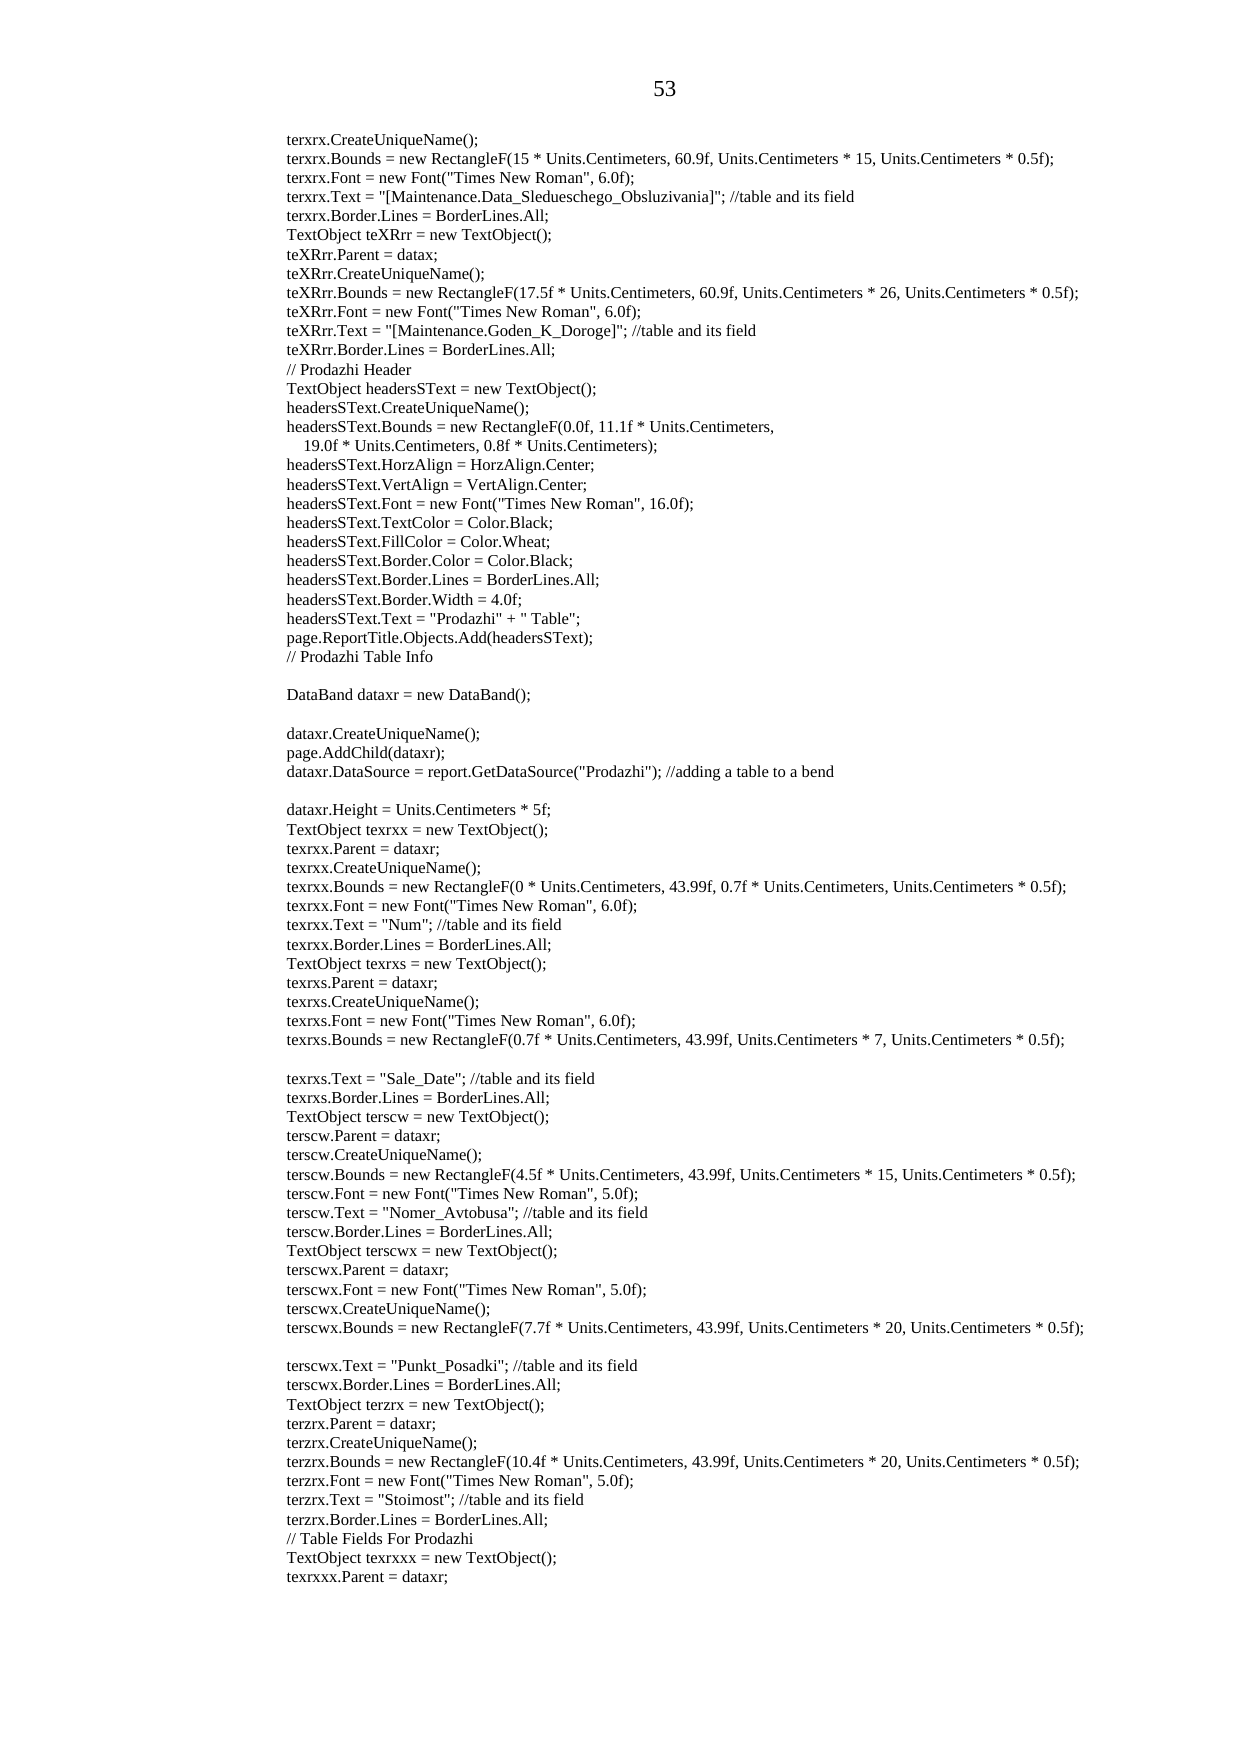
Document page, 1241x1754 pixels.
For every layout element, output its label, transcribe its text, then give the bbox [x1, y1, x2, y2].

text terscwx.Text = "Punkt_Posadki"; //table and its field [148, 1356, 1181, 1375]
text terscw.Font = new Font("Times New Roman", 5.0f); [148, 1183, 1181, 1203]
text terscwx.Border.Lines = BorderLines.All; [148, 1375, 1181, 1394]
text headersSText.Border.Lines = BorderLines.All; [148, 570, 1181, 589]
text texrxxx.Parent = dataxr; [148, 1567, 1181, 1586]
text teXRrr.Text = "[Maintenance.Goden_K_Doroge]"; //table and its field [148, 321, 1181, 340]
text TextObject headersSText = new TextObject(); [148, 378, 1181, 398]
text dataxr.Height = Units.Centimeters * 5f; [148, 800, 1181, 819]
text terscw.Border.Lines = BorderLines.All; [148, 1222, 1181, 1241]
text headersSText.HorzAlign = HorzAlign.Center; [148, 455, 1181, 474]
text terzrx.Font = new Font("Times New Roman", 5.0f); [148, 1471, 1181, 1490]
text headersSText.Text = "Prodazhi" + " Table"; [148, 608, 1181, 628]
text TextObject terzrx = new TextObject(); [148, 1394, 1181, 1413]
text headersSText.Border.Width = 4.0f; [148, 589, 1181, 608]
text page.AddChild(dataxr); [148, 743, 1181, 762]
text 19.0f * Units.Centimeters, 0.8f * Units.Centimeters); [148, 436, 1181, 455]
text terscwx.Font = new Font("Times New Roman", 5.0f); [148, 1279, 1181, 1298]
text terxrx.Bounds = new RectangleF(15 * Units.Centimeters, 60.9f, Units.Centimeters * 15, Units.Centimeters * 0.5f); [148, 148, 1181, 168]
text texrxs.Parent = dataxr; [148, 973, 1181, 992]
text terscw.CreateUniqueName(); [148, 1145, 1181, 1164]
text teXRrr.Border.Lines = BorderLines.All; [148, 340, 1181, 359]
text teXRrr.Bounds = new RectangleF(17.5f * Units.Centimeters, 60.9f, Units.Centimeters * 26, Units.Centimeters * 0.5f); [148, 283, 1181, 302]
text TextObject terscwx = new TextObject(); [148, 1241, 1181, 1260]
text teXRrr.Parent = datax; [148, 244, 1181, 263]
text terscw.Text = "Nomer_Avtobusa"; //table and its field [148, 1203, 1181, 1222]
text headersSText.FillColor = Color.Wheat; [148, 532, 1181, 551]
text teXRrr.CreateUniqueName(); [148, 263, 1181, 283]
text terscwx.CreateUniqueName(); [148, 1298, 1181, 1318]
text TextObject texrxx = new TextObject(); [148, 819, 1181, 838]
text texrxx.Bounds = new RectangleF(0 * Units.Centimeters, 43.99f, 0.7f * Units.Centimeters, Units.Centimeters * 0.5f); [148, 877, 1181, 896]
text TextObject teXRrr = new TextObject(); [148, 225, 1181, 244]
text terscwx.Parent = dataxr; [148, 1260, 1181, 1279]
text TextObject terscw = new TextObject(); [148, 1107, 1181, 1126]
text dataxr.DataSource = report.GetDataSource("Prodazhi"); //adding a table to a bend [148, 762, 1181, 781]
text terscw.Parent = dataxr; [148, 1126, 1181, 1145]
text terzrx.Bounds = new RectangleF(10.4f * Units.Centimeters, 43.99f, Units.Centimeters * 20, Units.Centimeters * 0.5f); [148, 1452, 1181, 1471]
text headersSText.Border.Color = Color.Black; [148, 551, 1181, 570]
text terxrx.Text = "[Maintenance.Data_Sledueschego_Obsluzivania]"; //table and its field [148, 187, 1181, 206]
text terzrx.Border.Lines = BorderLines.All; [148, 1509, 1181, 1528]
text terzrx.Parent = dataxr; [148, 1413, 1181, 1433]
text texrxx.CreateUniqueName(); [148, 858, 1181, 877]
text terscwx.Bounds = new RectangleF(7.7f * Units.Centimeters, 43.99f, Units.Centimeters * 20, Units.Centimeters * 0.5f); [148, 1318, 1181, 1337]
text terscw.Bounds = new RectangleF(4.5f * Units.Centimeters, 43.99f, Units.Centimeters * 15, Units.Centimeters * 0.5f); [148, 1164, 1181, 1183]
text TextObject texrxxx = new TextObject(); [148, 1548, 1181, 1567]
text texrxs.Font = new Font("Times New Roman", 6.0f); [148, 1011, 1181, 1030]
text terzrx.Text = "Stoimost"; //table and its field [148, 1490, 1181, 1509]
text terzrx.CreateUniqueName(); [148, 1433, 1181, 1452]
text texrxx.Border.Lines = BorderLines.All; [148, 934, 1181, 953]
text headersSText.Font = new Font("Times New Roman", 16.0f); [148, 493, 1181, 513]
text texrxx.Font = new Font("Times New Roman", 6.0f); [148, 896, 1181, 915]
text headersSText.TextColor = Color.Black; [148, 513, 1181, 532]
text terxrx.CreateUniqueName(); [148, 129, 1181, 148]
text DataBand dataxr = new DataBand(); [148, 685, 1181, 704]
text dataxr.CreateUniqueName(); [148, 723, 1181, 743]
text headersSText.VertAlign = VertAlign.Center; [148, 474, 1181, 493]
text texrxs.Border.Lines = BorderLines.All; [148, 1088, 1181, 1107]
text page.ReportTitle.Objects.Add(headersSText); [148, 628, 1181, 647]
text texrxs.CreateUniqueName(); [148, 992, 1181, 1011]
text // Prodazhi Table Info [148, 647, 1181, 666]
text // Table Fields For Prodazhi [148, 1528, 1181, 1548]
text terxrx.Font = new Font("Times New Roman", 6.0f); [148, 168, 1181, 187]
text texrxx.Text = "Num"; //table and its field [148, 915, 1181, 934]
text texrxx.Parent = dataxr; [148, 838, 1181, 858]
text teXRrr.Font = new Font("Times New Roman", 6.0f); [148, 302, 1181, 321]
text terxrx.Border.Lines = BorderLines.All; [148, 206, 1181, 225]
text texrxs.Text = "Sale_Date"; //table and its field [148, 1068, 1181, 1088]
text // Prodazhi Header [148, 359, 1181, 378]
text texrxs.Bounds = new RectangleF(0.7f * Units.Centimeters, 43.99f, Units.Centimeters * 7, Units.Centimeters * 0.5f); [148, 1030, 1181, 1049]
text TextObject texrxs = new TextObject(); [148, 953, 1181, 973]
text headersSText.CreateUniqueName(); [148, 398, 1181, 417]
text headersSText.Bounds = new RectangleF(0.0f, 11.1f * Units.Centimeters, [148, 417, 1181, 436]
